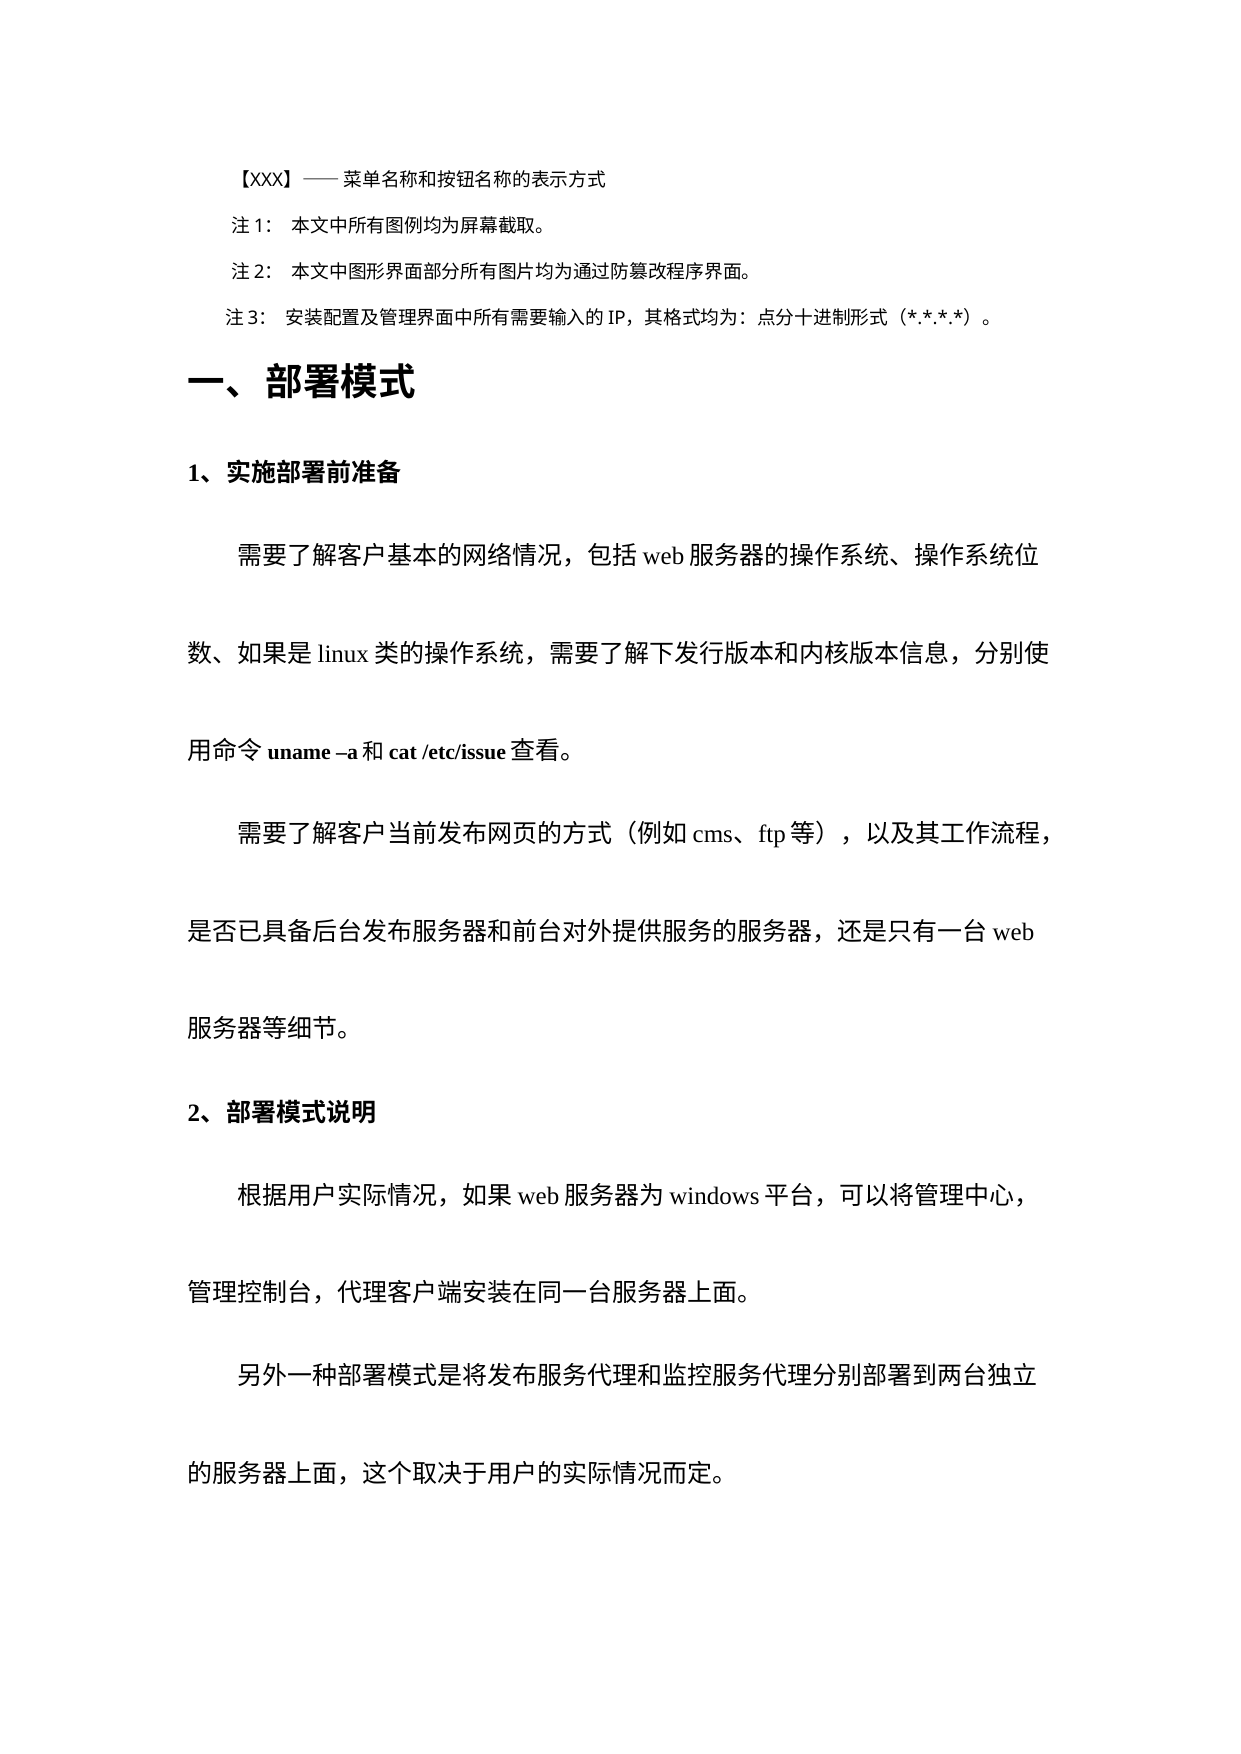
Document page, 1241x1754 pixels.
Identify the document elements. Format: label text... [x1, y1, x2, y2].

text 需要了解客户当前发布网页的方式（例如cms、ftp等），以及其工作流程，是否已具备后台发布服务器和前台对外提供服务的服务器，还是只有一台web服务器等细节。 [187, 799, 1053, 1059]
text 【XXX】—— 菜单名称和按钮名称的表示方式 [187, 162, 1053, 194]
text 注1： 本文中所有图例均为屏幕截取。 [187, 208, 1053, 241]
text 另外一种部署模式是将发布服务代理和监控服务代理分别部署到两台独立的服务器上面，这个取决于用户的实际情况而定。 [187, 1341, 1053, 1504]
text 注2： 本文中图形界面部分所有图片均为通过防篡改程序界面。 [187, 254, 1053, 287]
list 实施部署前准备 [187, 438, 1053, 503]
list 部署模式说明 [187, 1078, 1053, 1143]
text 根据用户实际情况，如果web服务器为windows平台，可以将管理中心，管理控制台，代理客户端安装在同一台服务器上面。 [187, 1161, 1053, 1323]
text 需要了解客户基本的网络情况，包括web服务器的操作系统、操作系统位数、如果是linux类的操作系统，需要了解下发行版本和内核版本信息，分别使用命令uname –a和cat /etc/issue查看。 [187, 521, 1053, 781]
list 部署模式 [187, 346, 1053, 411]
text 注3： 安装配置及管理界面中所有需要输入的IP，其格式均为：点分十进制形式（*.*.*.*）。 [216, 300, 1053, 333]
